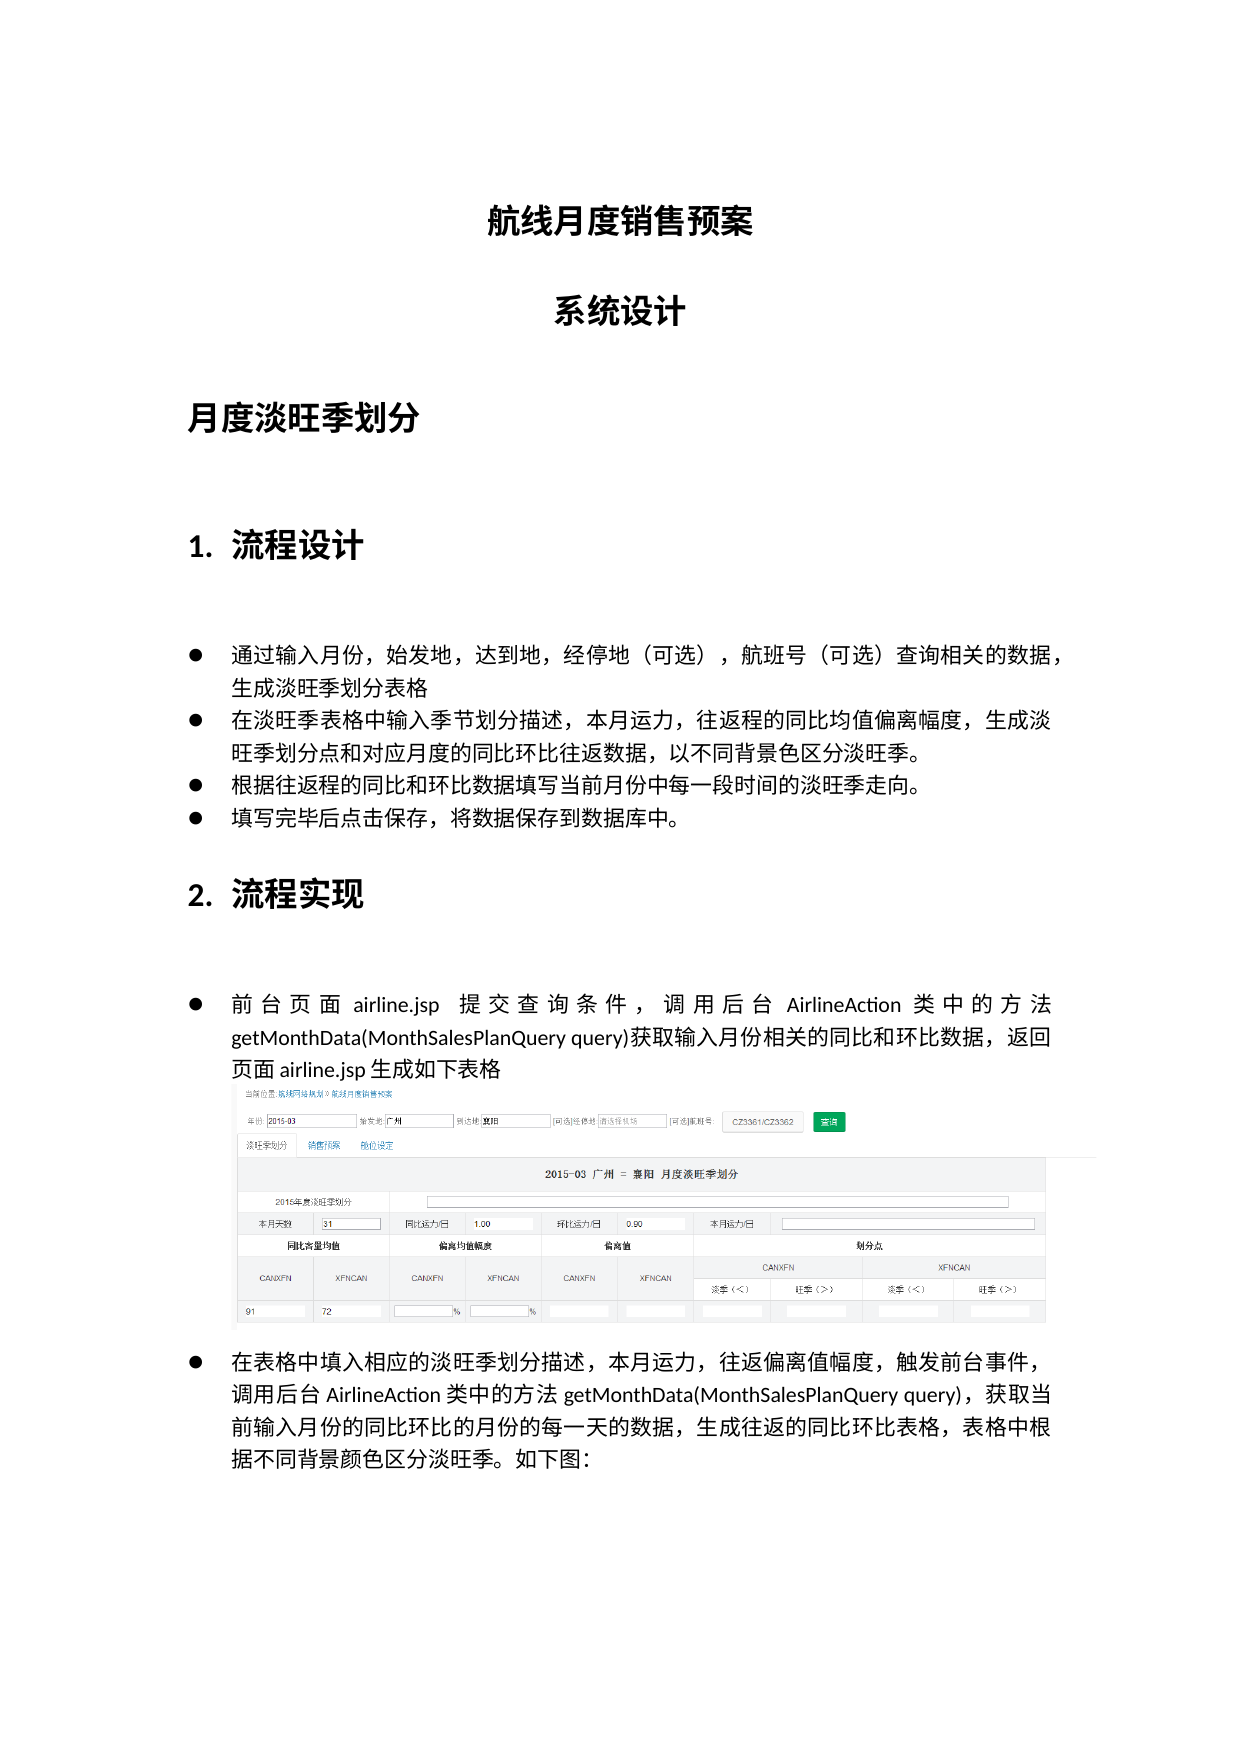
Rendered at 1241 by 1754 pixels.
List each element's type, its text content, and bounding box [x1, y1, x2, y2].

subtitle 系统设计 [187, 277, 1053, 342]
subtitle 月度淡旺季划分 [187, 383, 1053, 448]
list 在淡旺季表格中输入季节划分描述，本月运力，往返程的同比均值偏离幅度，生成淡旺季划分点和对应月度的同比环比往返数据，以不同背景色区分淡旺季。 [187, 703, 1053, 768]
title 航线月度销售预案 [187, 187, 1053, 252]
picture [231, 1084, 1097, 1330]
list 填写完毕后点击保存，将数据保存到数据库中。 [187, 800, 1053, 833]
list 根据往返程的同比和环比数据填写当前月份中每一段时间的淡旺季走向。 [187, 768, 1053, 800]
subtitle 流程设计 [187, 511, 1053, 576]
list 在表格中填入相应的淡旺季划分描述，本月运力，往返偏离值幅度，触发前台事件，调用后台AirlineAction类中的方法getMonthData(MonthSalesPlanQuery query)，获取当前输入月份的同比环比的月份的每一天的数据，生成往返的同比环比表格，表格中根据不同背景颜色区分淡旺季。如下图： [187, 1344, 1053, 1474]
subtitle 流程实现 [187, 860, 1053, 925]
list 前台页面airline.jsp 提交查询条件，调用后台AirlineAction类中的方法getMonthData(MonthSalesPlanQuery query)获取输入月份相关的同比和环比数据，返回页面airline.jsp生成如下表格 [187, 987, 1053, 1084]
list 通过输入月份，始发地，达到地，经停地（可选），航班号（可选）查询相关的数据，生成淡旺季划分表格 [187, 638, 1053, 703]
